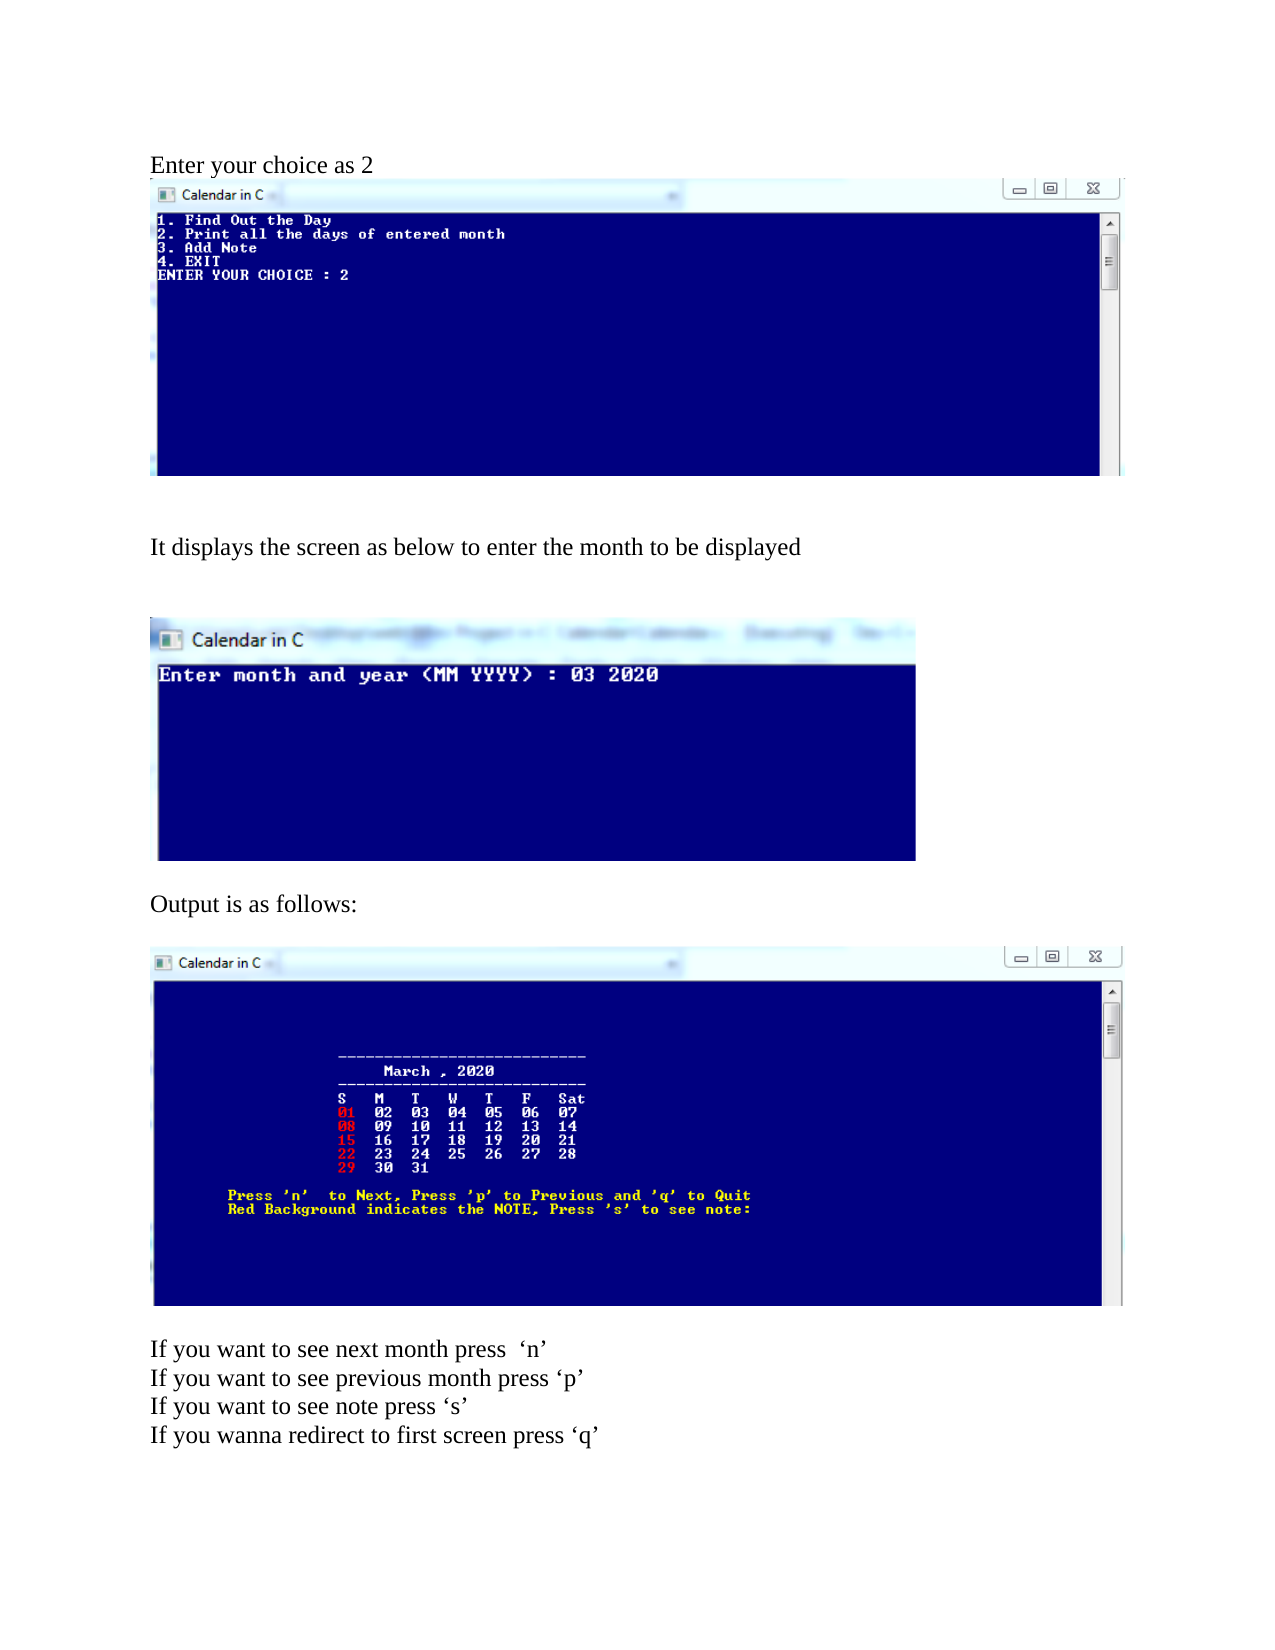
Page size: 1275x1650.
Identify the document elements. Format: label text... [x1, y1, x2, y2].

text It displays the screen as below to enter the month to be displayed [150, 532, 1125, 560]
text Output is as follows: [150, 889, 1125, 918]
picture [150, 946, 1125, 1306]
text If you wanna redirect to first screen press ‘q’ [150, 1420, 1125, 1449]
text If you want to see note press ‘s’ [150, 1391, 1125, 1420]
picture [150, 617, 916, 861]
text If you want to see next month press ‘n’ [150, 1334, 1125, 1363]
text Enter your choice as 2 [150, 150, 1125, 178]
picture [150, 178, 1125, 476]
text If you want to see previous month press ‘p’ [150, 1363, 1125, 1391]
